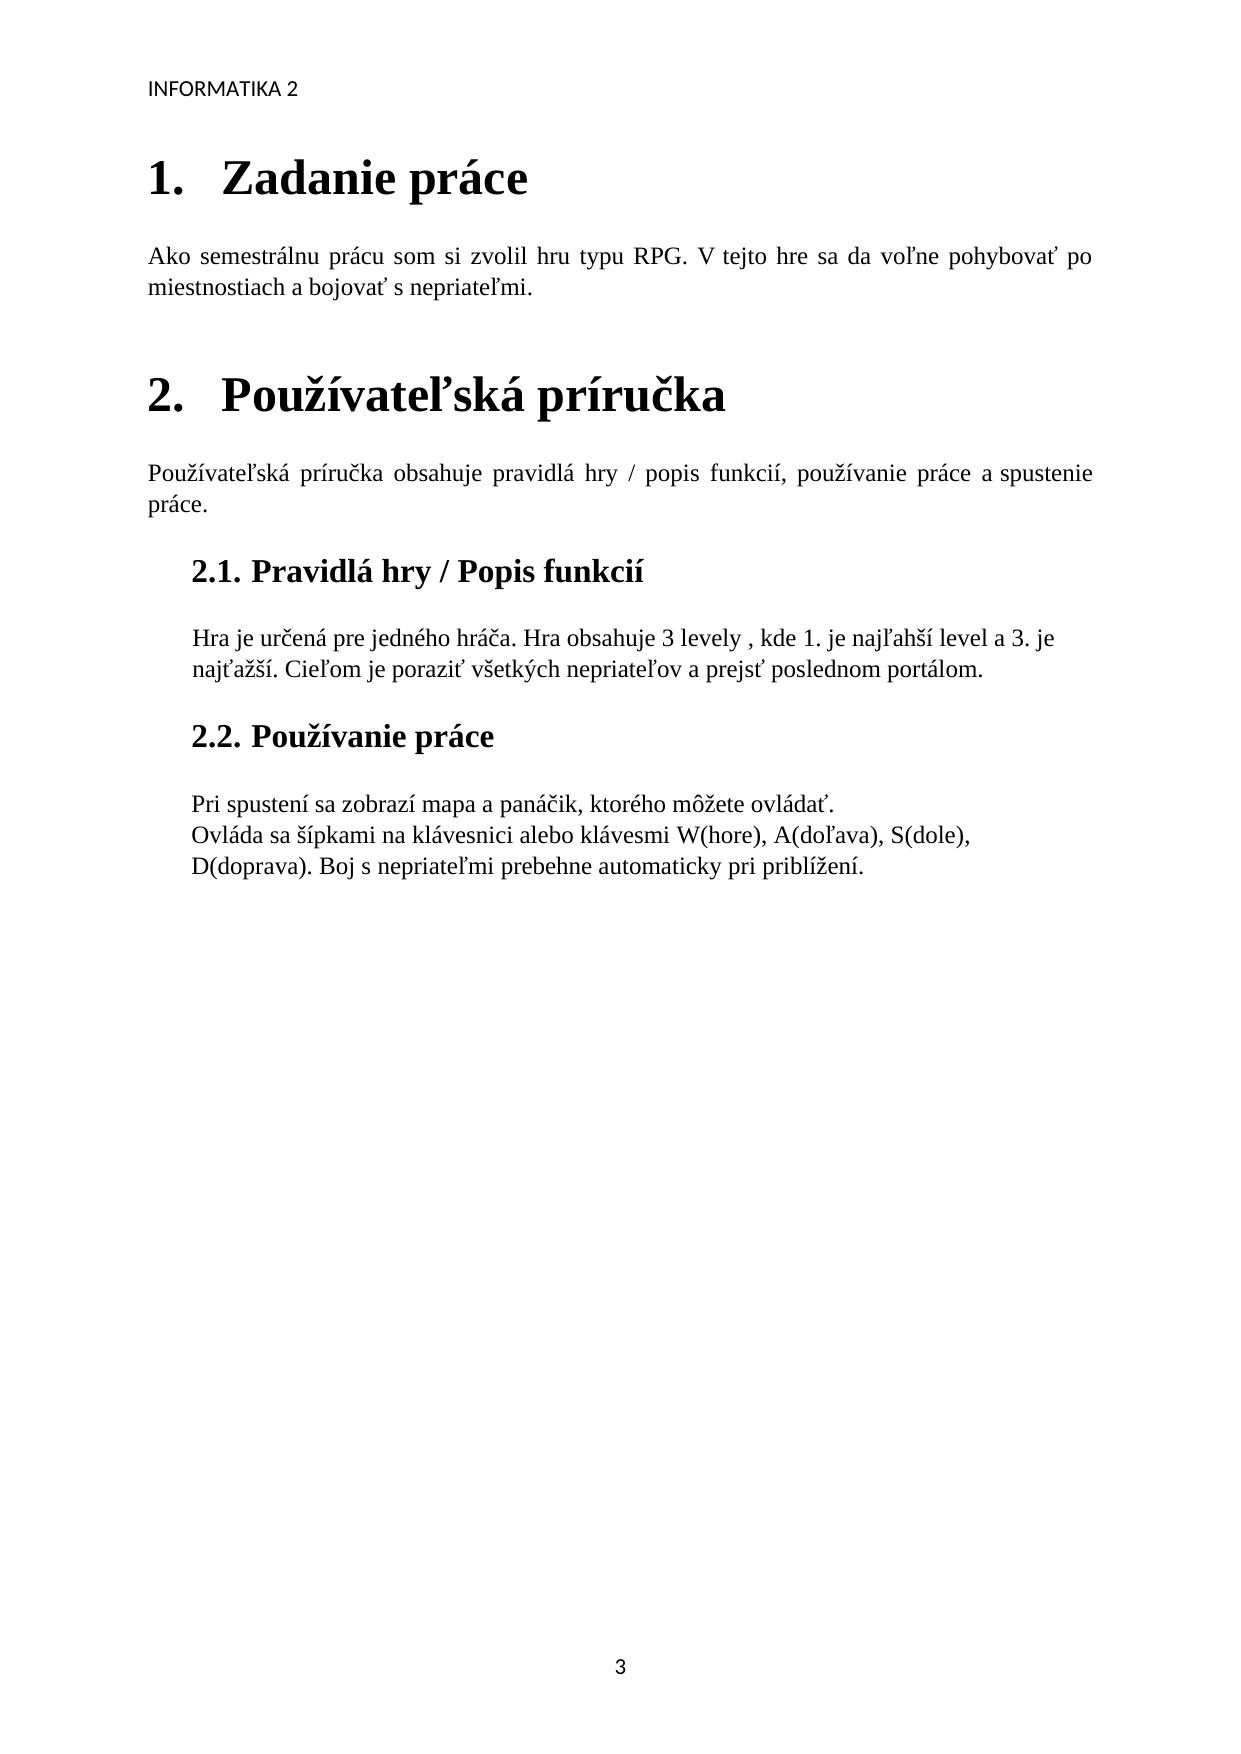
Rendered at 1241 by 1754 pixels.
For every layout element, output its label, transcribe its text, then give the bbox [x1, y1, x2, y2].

list Hra je určená pre jedného hráča. Hra obsahuje 3 levely , kde 1. je najľahší level a 3. je najťažší. Cieľom je poraziť všetkých nepriateľov a prejsť poslednom portálom. [192, 623, 1093, 683]
list Používanie práce [191, 717, 1093, 755]
list Ako semestrálnu prácu som si zvolil hru typu RPG. V tejto hre sa da voľne pohybovať po miestnostiach a bojovať s nepriateľmi. [148, 241, 1093, 301]
list Zadanie práce [148, 148, 1093, 205]
text Ovláda sa šípkami na klávesnici alebo klávesmi W(hore), A(doľava), S(dole), D(doprava). Boj s nepriateľmi prebehne automaticky pri priblížení. [191, 820, 1093, 880]
list Používateľská príručka obsahuje pravidlá hry / popis funkcií, používanie práce a spustenie práce. [148, 458, 1093, 518]
text Pri spustení sa zobrazí mapa a panáčik, ktorého môžete ovládať. [191, 789, 1093, 818]
list Používateľská príručka [148, 365, 1093, 422]
list Pravidlá hry / Popis funkcií [191, 551, 1093, 589]
